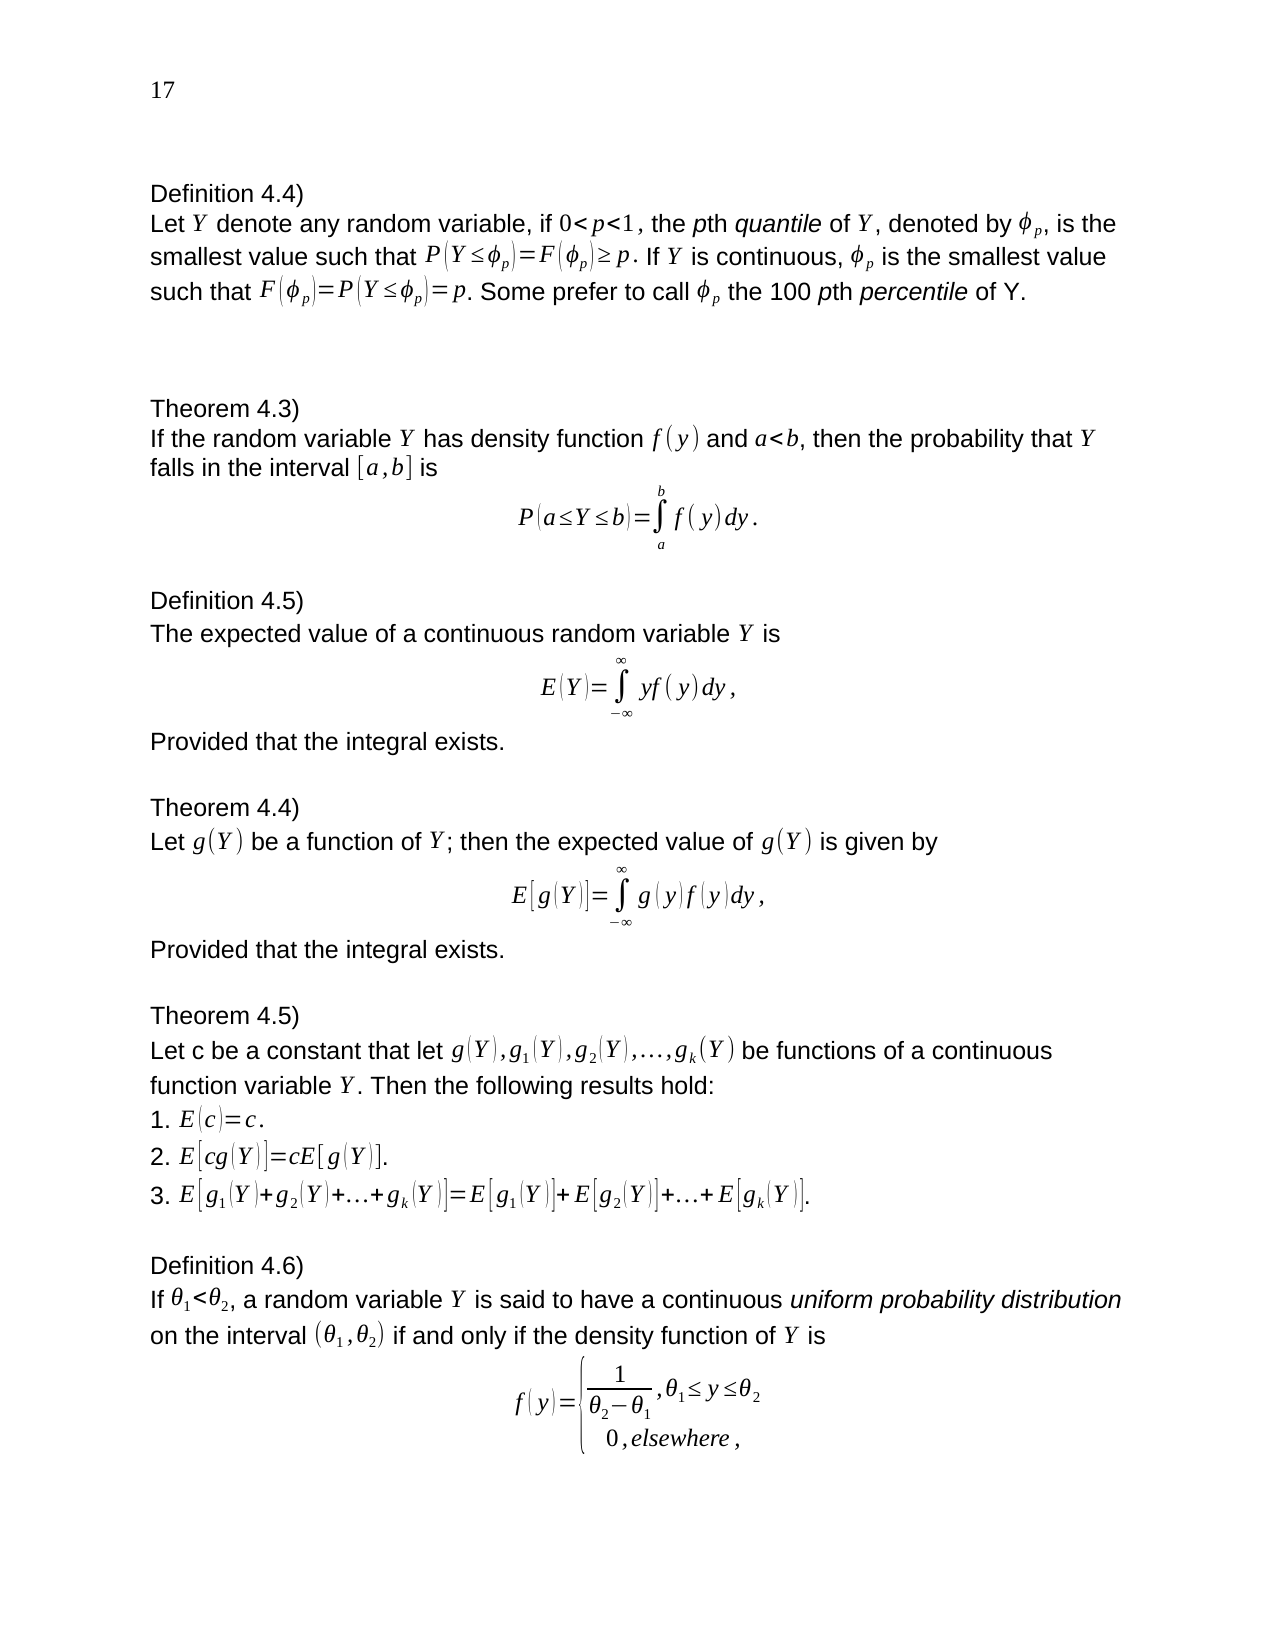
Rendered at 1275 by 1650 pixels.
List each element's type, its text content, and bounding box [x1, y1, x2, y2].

text The expected value of a continuous random variable is [150, 619, 1125, 647]
text Definition 4.6) [150, 1251, 1125, 1279]
text Theorem 4.4) [150, 793, 1125, 822]
text 2. . [150, 1139, 1125, 1173]
text Let be a function of ; then the expected value of is given by [150, 826, 1125, 856]
text If the random variable has density function and , then the probability that falls in the interval is [150, 423, 1125, 482]
text Definition 4.5) [150, 586, 1125, 614]
text 1. [150, 1104, 1125, 1135]
text Let c be a constant that let be functions of a continuous function variable . Then the following results hold: [150, 1034, 1125, 1100]
text 3. . [150, 1177, 1125, 1213]
text Definition 4.4) [150, 179, 1125, 207]
text Provided that the integral exists. [150, 935, 1125, 964]
text Theorem 4.5) [150, 1001, 1125, 1030]
text If , a random variable is said to have a continuous uniform probability distribution on the interval if and only if the density function of is [150, 1284, 1125, 1351]
text Theorem 4.3) [150, 394, 1125, 423]
text Let denote any random variable, if the pth quantile of , denoted by , is the smallest value such that If is continuous, is the smallest value such that . Some prefer to call the 100 pth percentile of Y. [150, 207, 1125, 308]
text Provided that the integral exists. [150, 727, 1125, 756]
